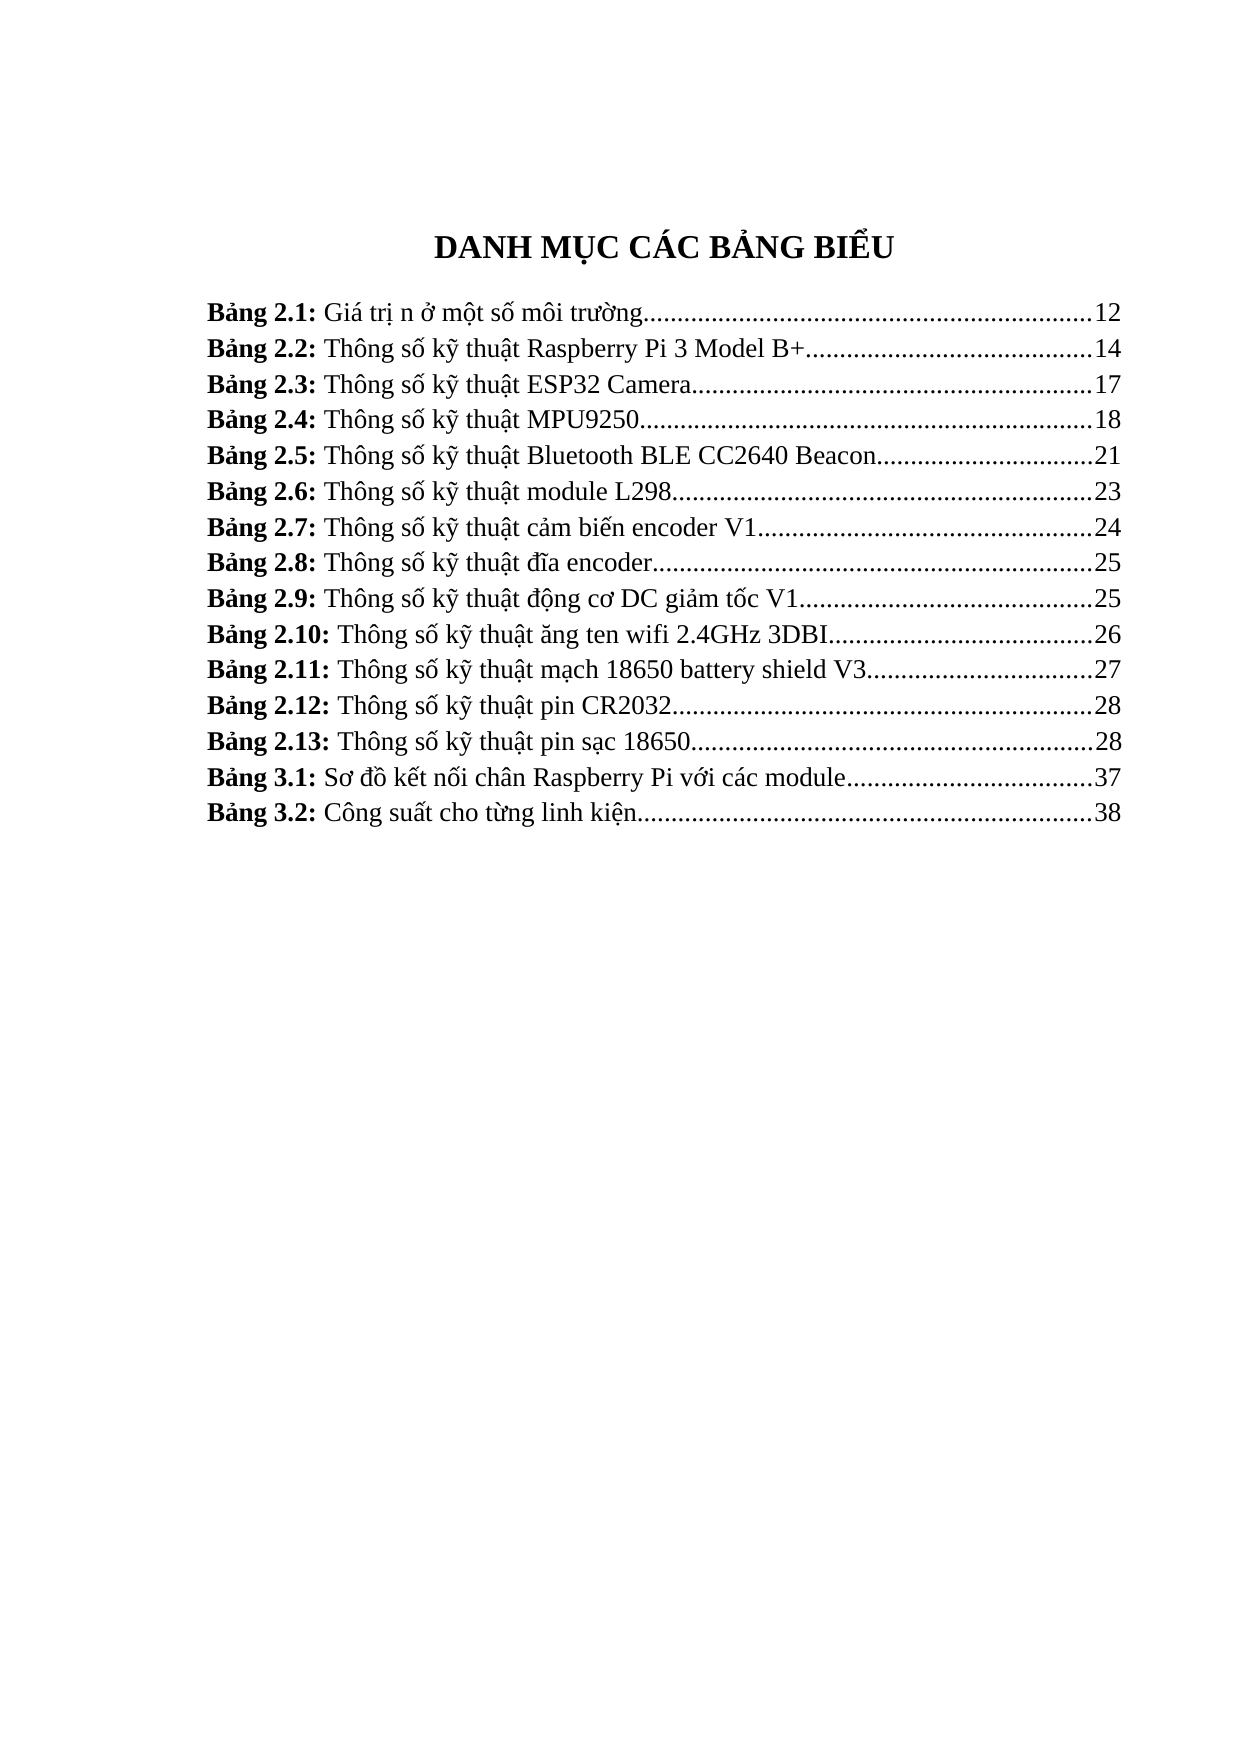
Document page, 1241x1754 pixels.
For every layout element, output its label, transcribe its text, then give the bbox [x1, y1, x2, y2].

text Bảng 3.2: Công suất cho từng linh kiện 38 [207, 796, 1122, 828]
text Bảng 2.1: Giá trị n ở một số môi trường 12 [207, 296, 1122, 327]
text Bảng 2.10: Thông số kỹ thuật ăng ten wifi 2.4GHz 3DBI 26 [207, 618, 1122, 649]
text Bảng 2.3: Thông số kỹ thuật ESP32 Camera 17 [207, 368, 1122, 399]
text Bảng 2.12: Thông số kỹ thuật pin CR2032 28 [207, 689, 1122, 720]
text Bảng 2.11: Thông số kỹ thuật mạch 18650 battery shield V3 27 [207, 653, 1122, 685]
text Bảng 2.6: Thông số kỹ thuật module L298 23 [207, 475, 1122, 506]
text Bảng 2.13: Thông số kỹ thuật pin sạc 18650 28 [207, 725, 1122, 756]
text Bảng 2.7: Thông số kỹ thuật cảm biến encoder V1 24 [207, 511, 1122, 542]
text Bảng 2.2: Thông số kỹ thuật Raspberry Pi 3 Model B+ 14 [207, 332, 1122, 363]
subtitle DANH MỤC CÁC BẢNG BIỂU [207, 227, 1122, 266]
text Bảng 3.1: Sơ đồ kết nối chân Raspberry Pi với các module 37 [207, 761, 1122, 792]
text Bảng 2.4: Thông số kỹ thuật MPU9250 18 [207, 403, 1122, 434]
text Bảng 2.8: Thông số kỹ thuật đĩa encoder 25 [207, 546, 1122, 577]
text Bảng 2.5: Thông số kỹ thuật Bluetooth BLE CC2640 Beacon 21 [207, 439, 1122, 470]
text Bảng 2.9: Thông số kỹ thuật động cơ DC giảm tốc V1 25 [207, 582, 1122, 613]
